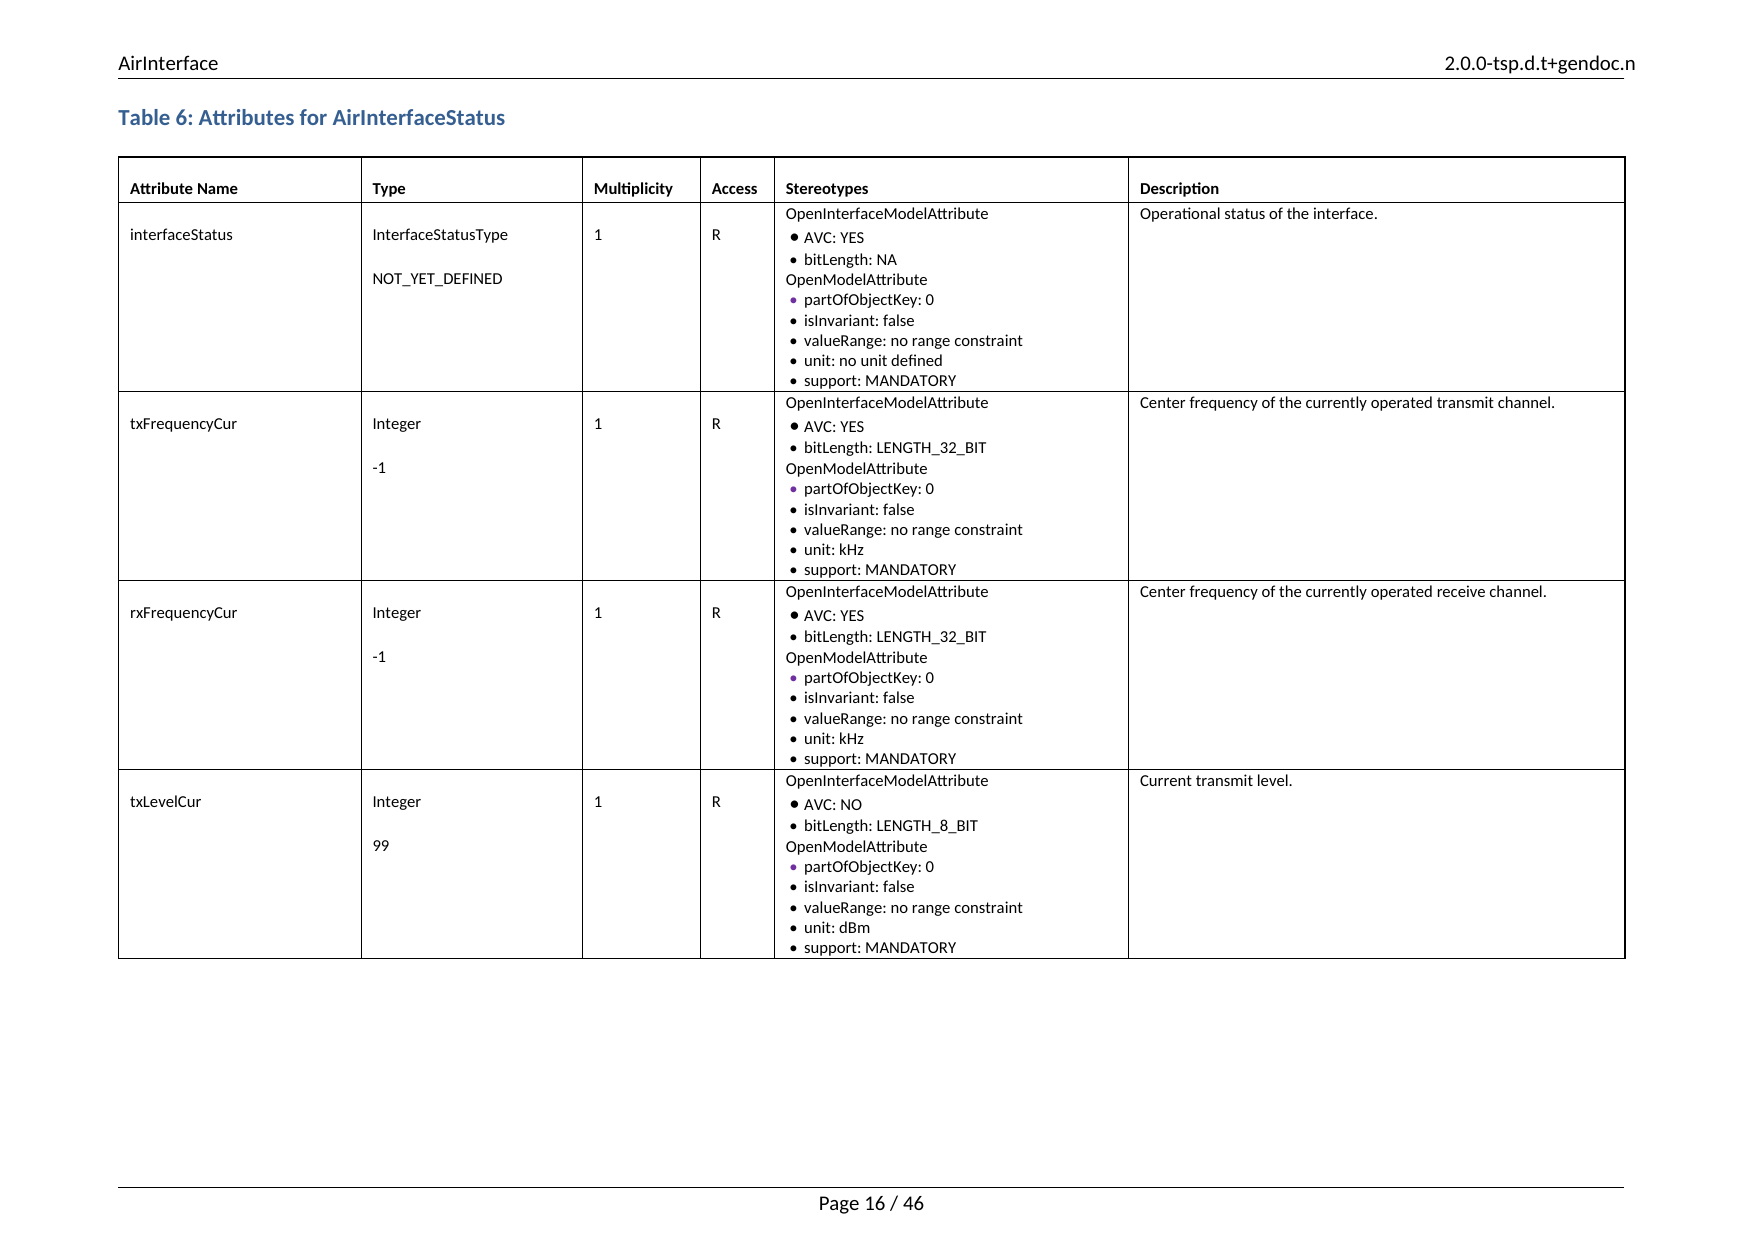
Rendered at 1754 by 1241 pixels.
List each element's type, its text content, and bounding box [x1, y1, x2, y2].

table_cell R [701, 581, 774, 769]
table_cell InterfaceStatusType NOT_YET_DEFINED [362, 203, 582, 391]
table_cell Current transmit level. [1129, 770, 1624, 958]
table_header Type [362, 158, 582, 202]
table_cell 1 [583, 392, 700, 580]
table_header Stereotypes [775, 158, 1128, 202]
table_cell Integer -1 [362, 581, 582, 769]
table_cell OpenInterfaceModelAttribute • AVC: YES • bitLength: LENGTH_32_BIT OpenModelAttribute • partOfObjectKey: 0 • isInvariant: false • valueRange: no range constraint • unit: kHz • support: MANDATORY [775, 392, 1128, 580]
table_cell R [701, 770, 774, 958]
table_header Attribute Name [119, 158, 361, 202]
table_cell txLevelCur [119, 770, 361, 958]
table_cell Operational status of the interface. [1129, 203, 1624, 391]
table_cell interfaceStatus [119, 203, 361, 391]
table_cell 1 [583, 581, 700, 769]
table_cell rxFrequencyCur [119, 581, 361, 769]
table_header Description [1129, 158, 1624, 202]
table_cell OpenInterfaceModelAttribute • AVC: YES • bitLength: NA OpenModelAttribute • partOfObjectKey: 0 • isInvariant: false • valueRange: no range constraint • unit: no unit defined • support: MANDATORY [775, 203, 1128, 391]
table_cell Integer -1 [362, 392, 582, 580]
table_cell 1 [583, 203, 700, 391]
table_header Access [701, 158, 774, 202]
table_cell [775, 770, 1128, 958]
table_cell 1 [583, 770, 700, 958]
table_cell R [701, 203, 774, 391]
table_cell Center frequency of the currently operated receive channel. [1129, 581, 1624, 769]
table_cell Integer 99 [362, 770, 582, 958]
table_cell Center frequency of the currently operated transmit channel. [1129, 392, 1624, 580]
table_cell OpenInterfaceModelAttribute • AVC: YES • bitLength: LENGTH_32_BIT OpenModelAttribute • partOfObjectKey: 0 • isInvariant: false • valueRange: no range constraint • unit: kHz • support: MANDATORY [775, 581, 1128, 769]
table_cell R [701, 392, 774, 580]
table_header Multiplicity [583, 158, 700, 202]
table_cell txFrequencyCur [119, 392, 361, 580]
